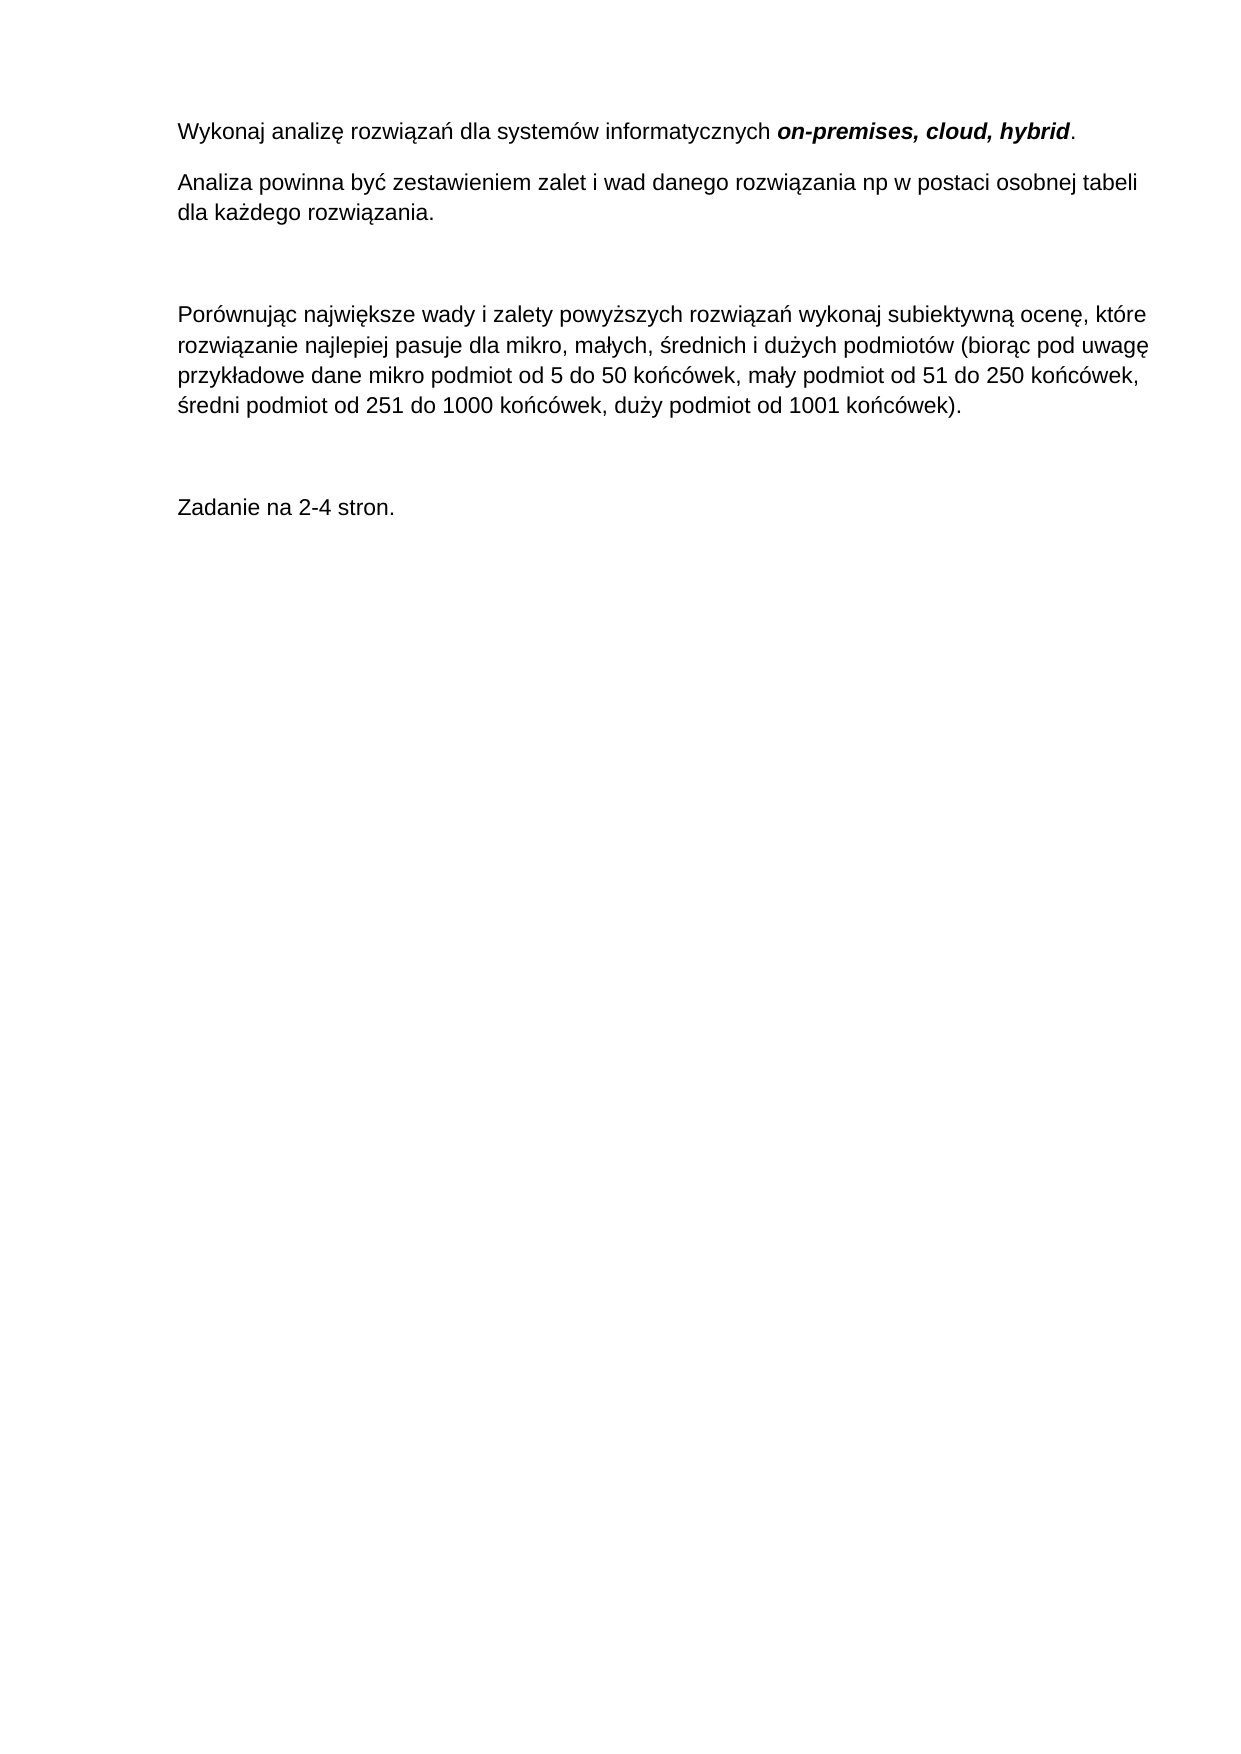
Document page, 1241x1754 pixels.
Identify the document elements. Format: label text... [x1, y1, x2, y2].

text Porównując największe wady i zalety powyższych rozwiązań wykonaj subiektywną ocenę, które rozwiązanie najlepiej pasuje dla mikro, małych, średnich i dużych podmiotów (biorąc pod uwagę przykładowe dane mikro podmiot od 5 do 50 końcówek, mały podmiot od 51 do 250 końcówek, średni podmiot od 251 do 1000 końcówek, duży podmiot od 1001 końcówek). [177, 301, 1152, 418]
text Wykonaj analizę rozwiązań dla systemów informatycznych on-premises, cloud, hybrid. [177, 118, 1152, 144]
text Analiza powinna być zestawieniem zalet i wad danego rozwiązania np w postaci osobnej tabeli dla każdego rozwiązania. [177, 169, 1152, 226]
text Zadanie na 2-4 stron. [177, 494, 1152, 521]
